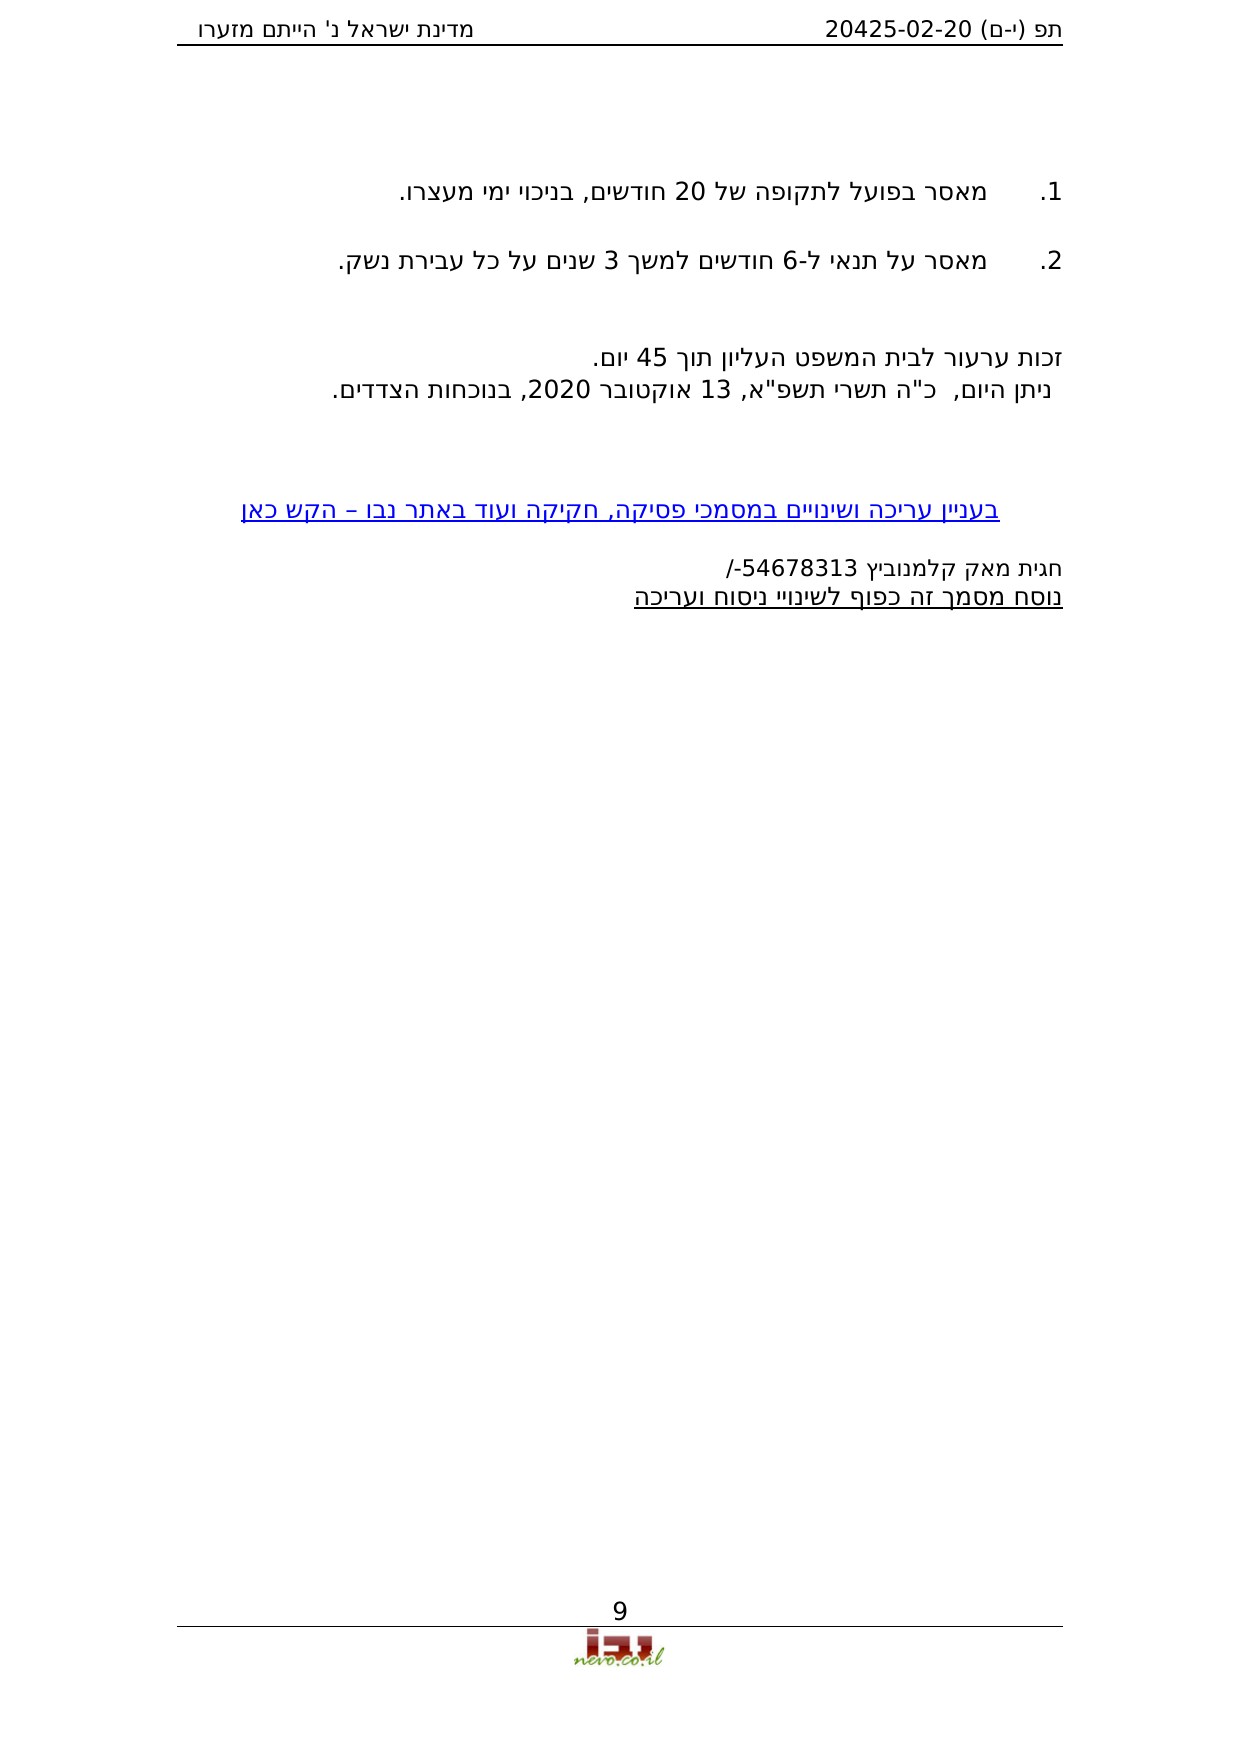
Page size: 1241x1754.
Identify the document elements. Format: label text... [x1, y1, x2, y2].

text בעניין עריכה ושינויים במסמכי פסיקה, חקיקה ועוד באתר נבו – הקש כאן [177, 495, 1063, 524]
text 1. מאסר בפועל לתקופה של 20 חודשים, בניכוי ימי מעצרו. [177, 177, 1063, 206]
text זכות ערעור לבית המשפט העליון תוך 45 יום. [177, 343, 1063, 373]
picture [574, 1628, 666, 1667]
text נוסח מסמך זה כפוף לשינויי ניסוח ועריכה [177, 582, 1063, 611]
text 2. מאסר על תנאי ל-6 חודשים למשך 3 שנים על כל עבירת נשק. [177, 246, 1063, 275]
text חגית מאק קלמנוביץ 54678313-/ [177, 556, 1063, 582]
text 54678313ניתן היום, כ"ה תשרי תשפ"א, 13 אוקטובר 2020, בנוכחות הצדדים. [177, 375, 1063, 404]
